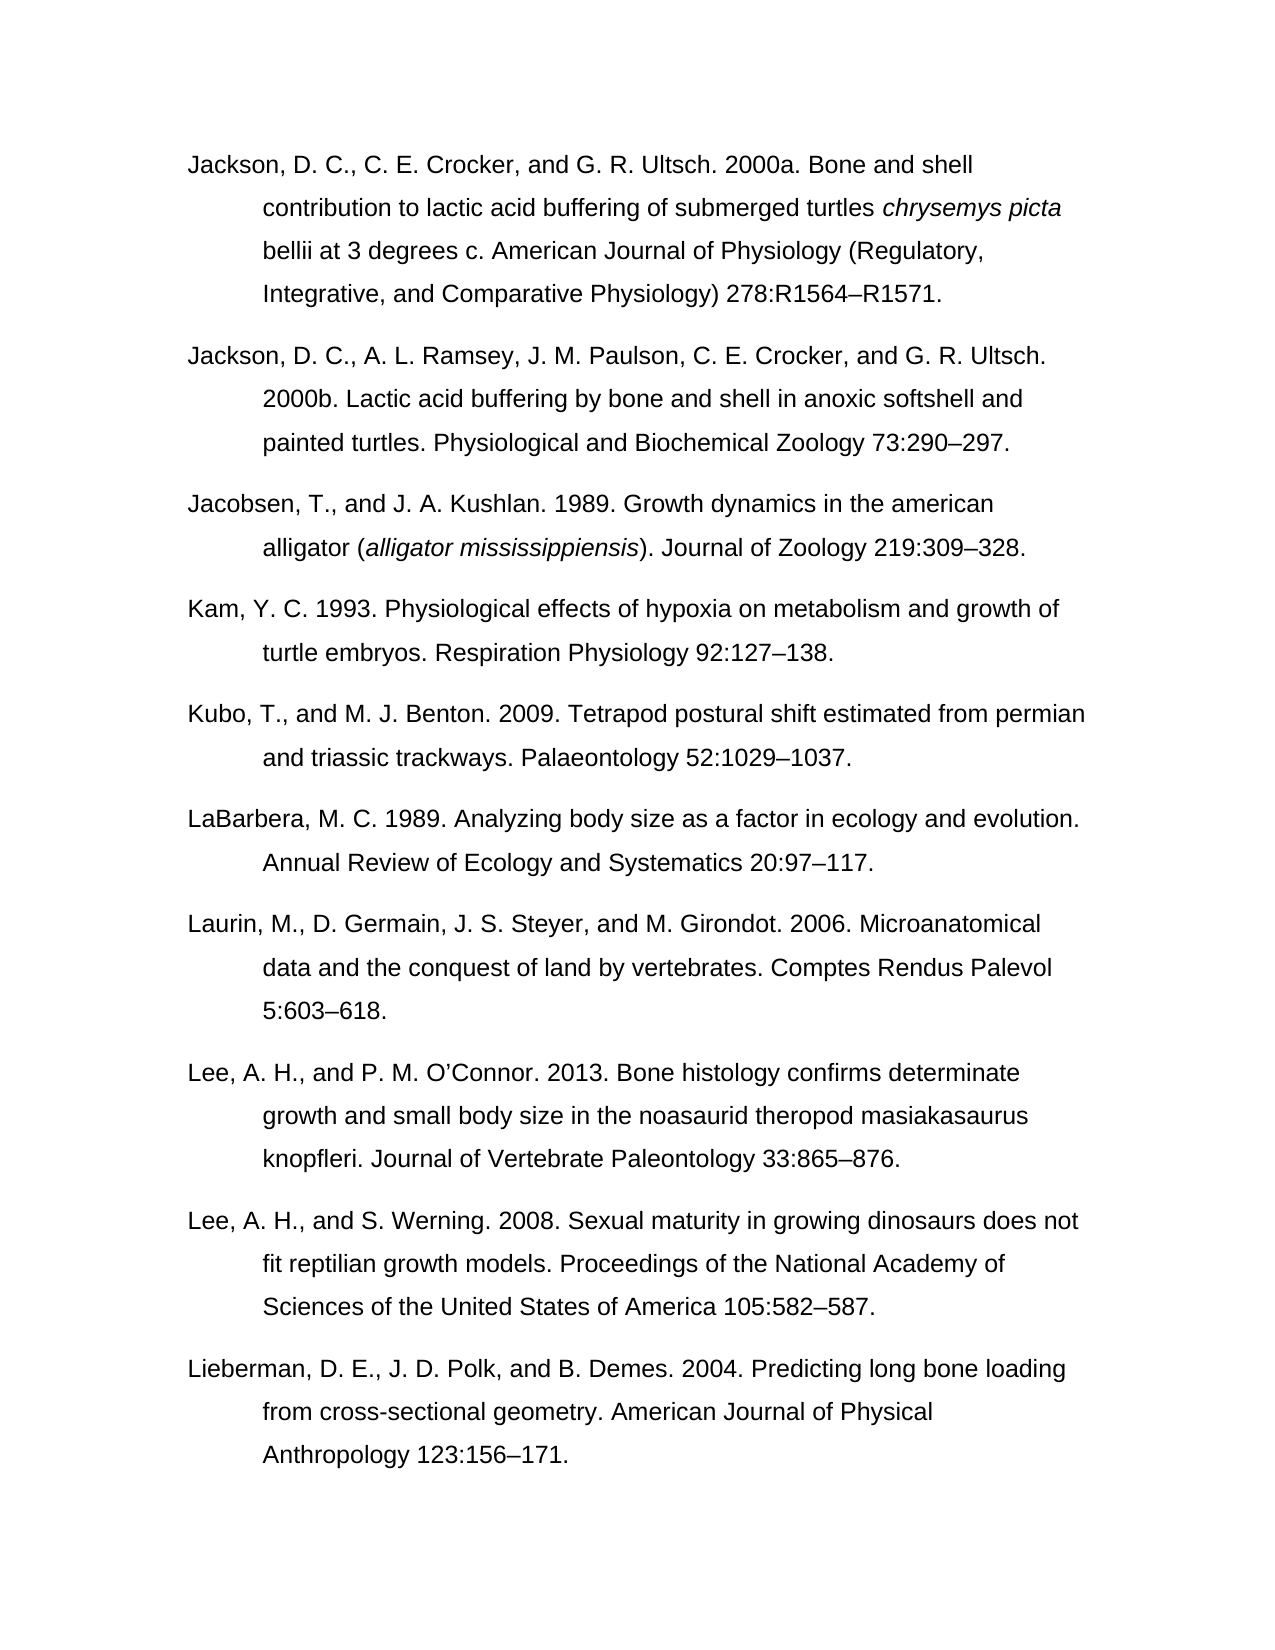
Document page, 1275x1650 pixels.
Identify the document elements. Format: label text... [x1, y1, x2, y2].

text Jackson, D. C., A. L. Ramsey, J. M. Paulson, C. E. Crocker, and G. R. Ultsch. 2000b. Lactic acid buffering by bone and shell in anoxic softshell and painted turtles. Physiological and Biochemical Zoology 73:290–297. [187, 341, 1087, 456]
text LaBarbera, M. C. 1989. Analyzing body size as a factor in ecology and evolution. Annual Review of Ecology and Systematics 20:97–117. [187, 804, 1087, 876]
text Kubo, T., and M. J. Benton. 2009. Tetrapod postural shift estimated from permian and triassic trackways. Palaeontology 52:1029–1037. [187, 699, 1087, 771]
text Jacobsen, T., and J. A. Kushlan. 1989. Growth dynamics in the american alligator (alligator mississippiensis). Journal of Zoology 219:309–328. [187, 489, 1087, 561]
text Jackson, D. C., C. E. Crocker, and G. R. Ultsch. 2000a. Bone and shell contribution to lactic acid buffering of submerged turtles chrysemys picta bellii at 3 degrees c. American Journal of Physiology (Regulatory, Integrative, and Comparative Physiology) 278:R1564–R1571. [187, 150, 1087, 308]
text Kam, Y. C. 1993. Physiological effects of hypoxia on metabolism and growth of turtle embryos. Respiration Physiology 92:127–138. [187, 594, 1087, 666]
text Lee, A. H., and S. Werning. 2008. Sexual maturity in growing dinosaurs does not fit reptilian growth models. Proceedings of the National Academy of Sciences of the United States of America 105:582–587. [187, 1206, 1087, 1321]
text Laurin, M., D. Germain, J. S. Steyer, and M. Girondot. 2006. Microanatomical data and the conquest of land by vertebrates. Comptes Rendus Palevol 5:603–618. [187, 909, 1087, 1024]
text Lee, A. H., and P. M. O’Connor. 2013. Bone histology confirms determinate growth and small body size in the noasaurid theropod masiakasaurus knopfleri. Journal of Vertebrate Paleontology 33:865–876. [187, 1057, 1087, 1172]
text Lieberman, D. E., J. D. Polk, and B. Demes. 2004. Predicting long bone loading from cross-sectional geometry. American Journal of Physical Anthropology 123:156–171. [187, 1354, 1087, 1469]
